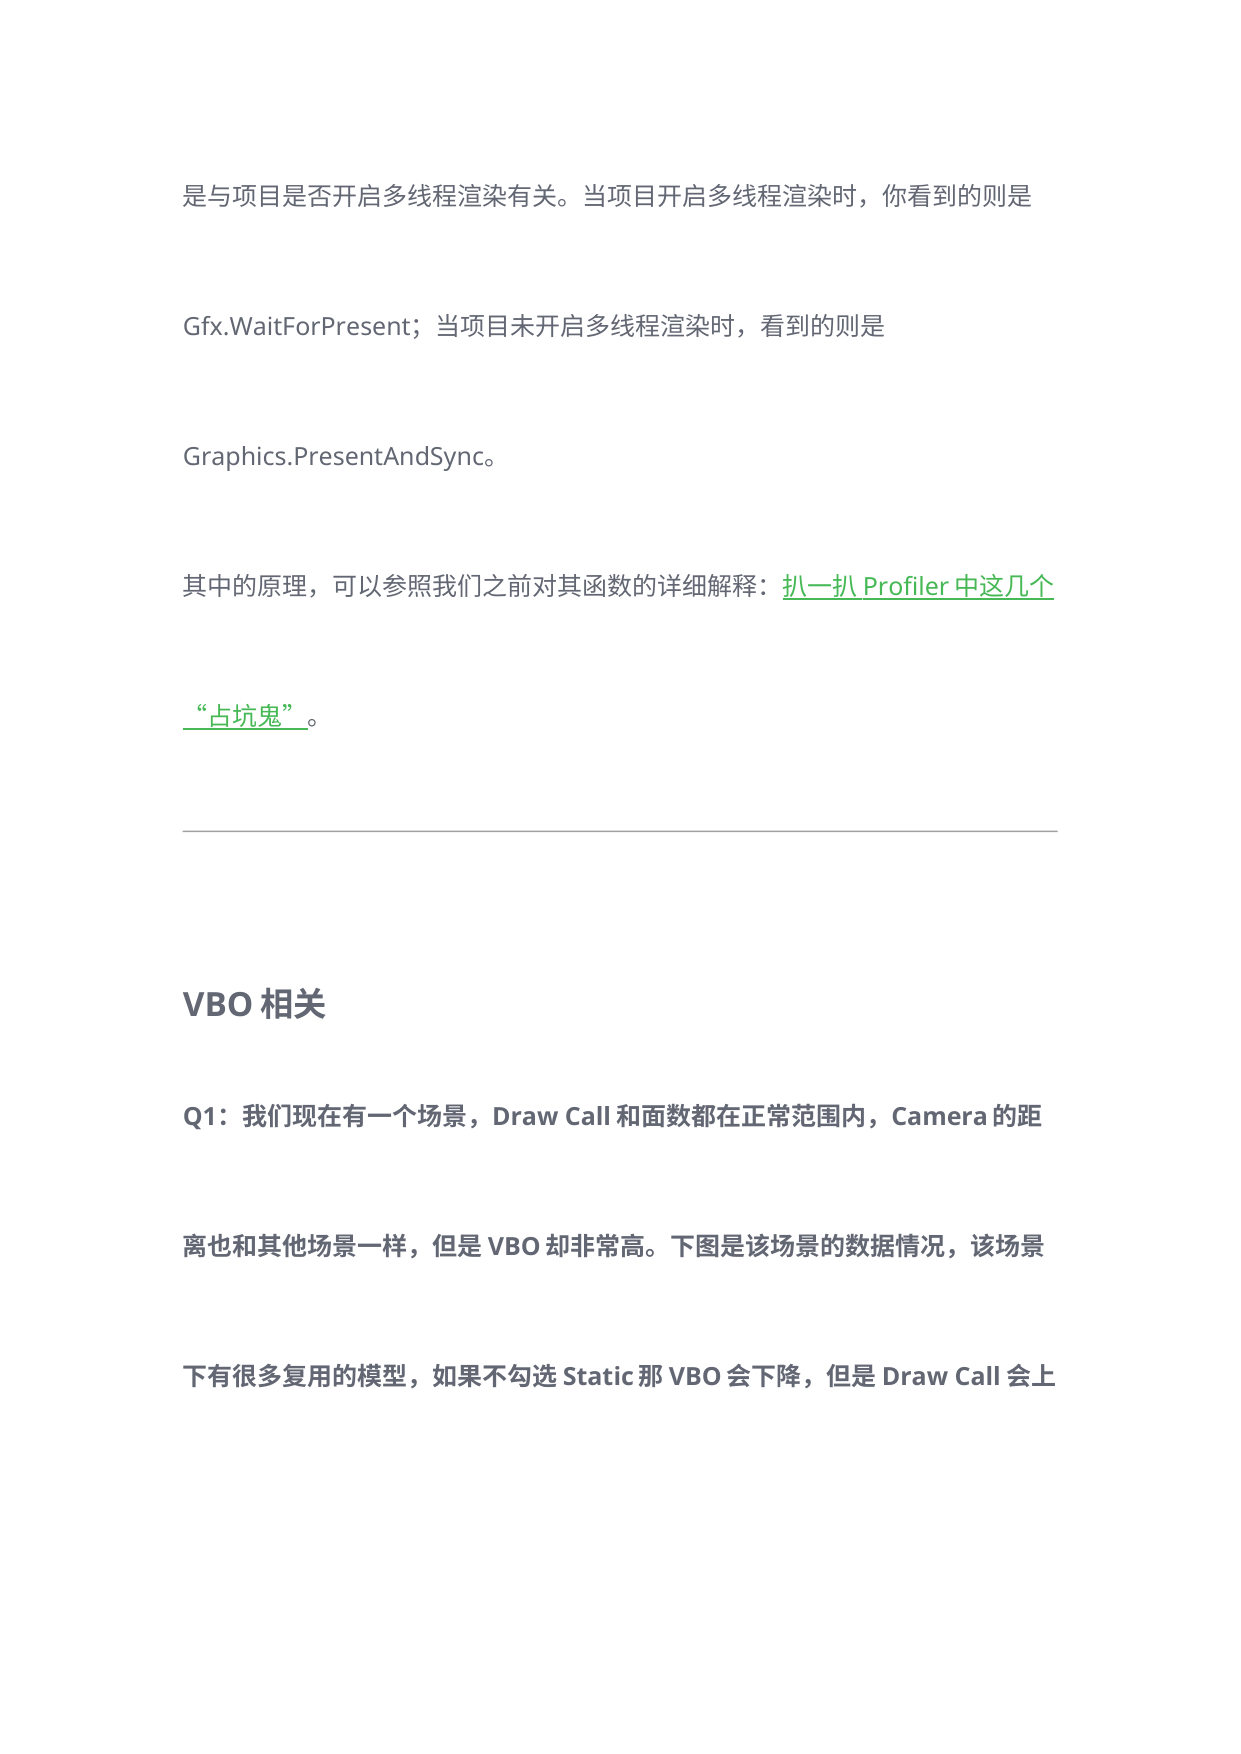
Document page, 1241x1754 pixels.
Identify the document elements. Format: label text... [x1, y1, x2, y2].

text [183, 162, 1058, 487]
subtitle VBO相关 [183, 969, 1058, 1034]
text 其中的原理，可以参照我们之前对其函数的详细解释：扒一扒Profiler中这几个“占坑鬼”。 [183, 552, 1058, 747]
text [183, 1082, 1058, 1407]
